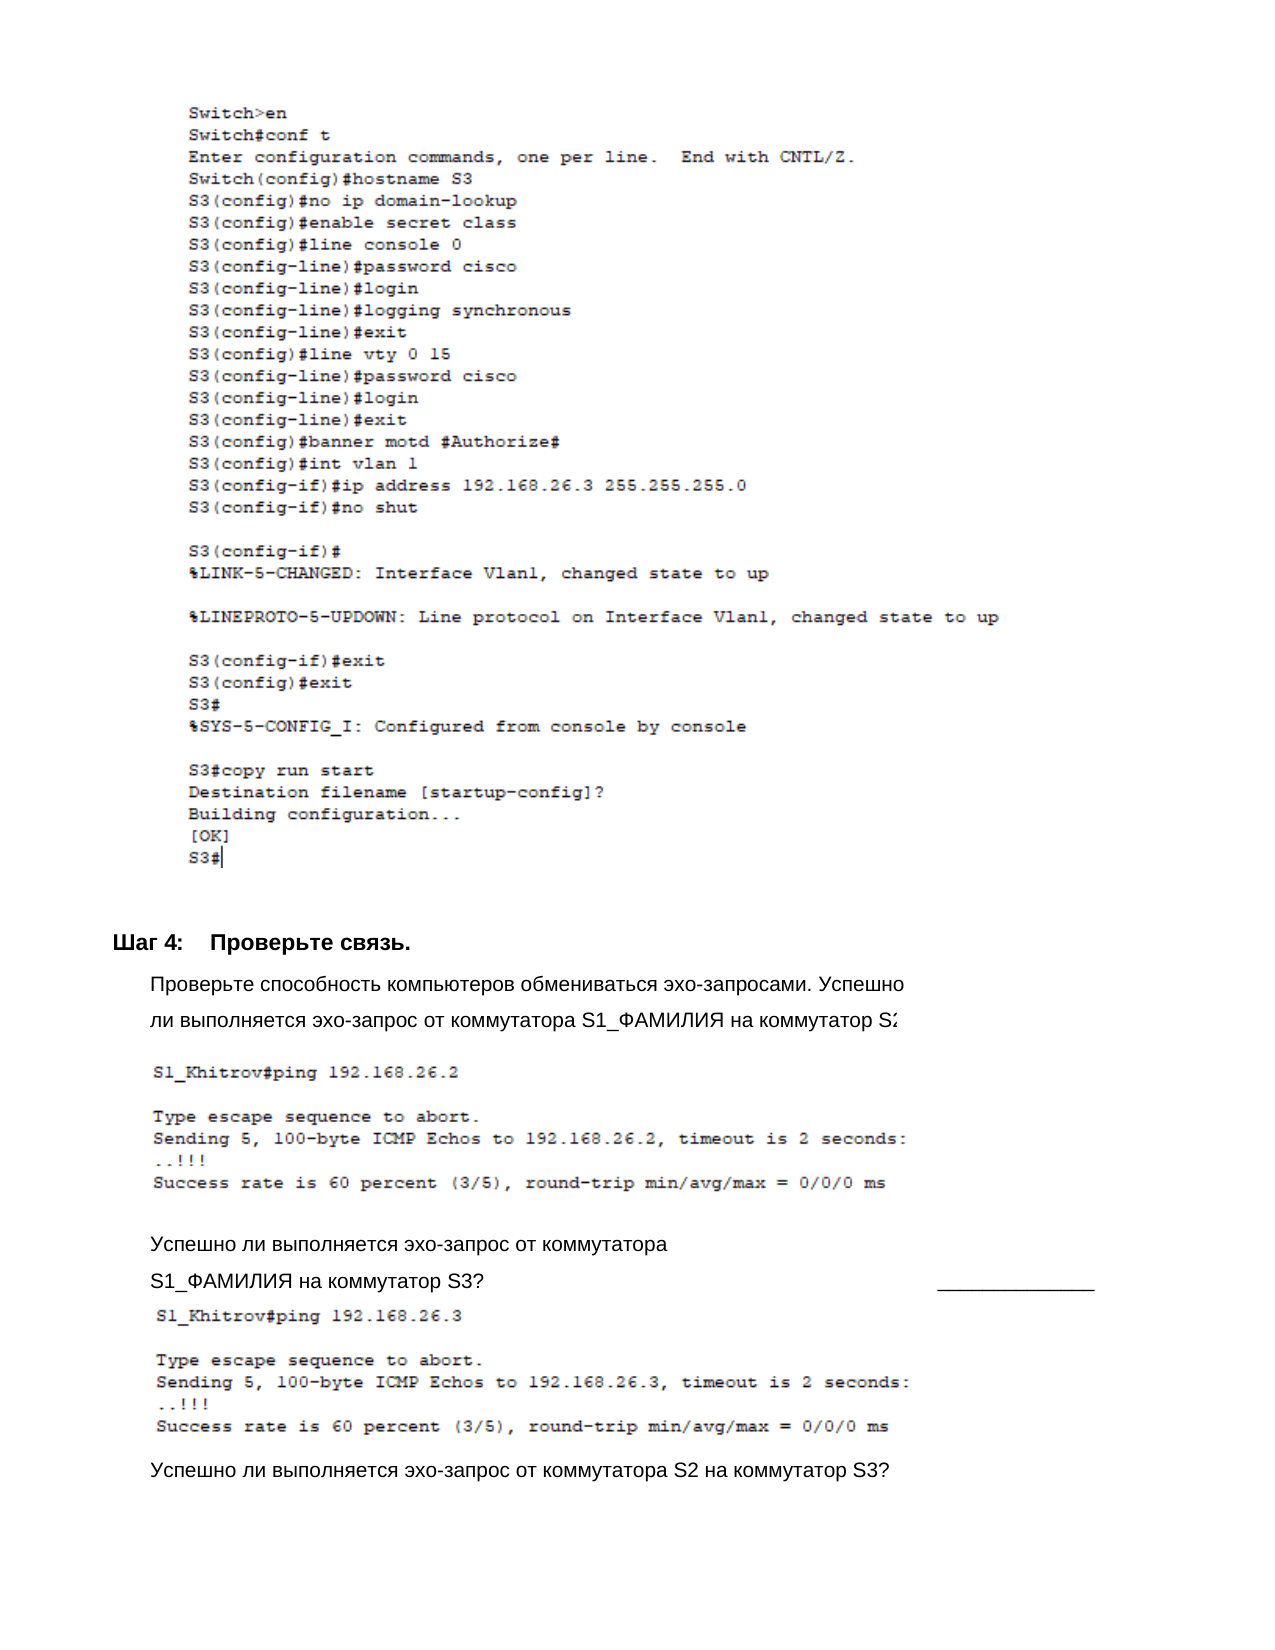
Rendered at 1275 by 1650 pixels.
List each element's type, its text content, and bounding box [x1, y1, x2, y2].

text Проверьте способность компьютеров обмениваться эхо-запросами. Успешно ли выполняется эхо-запрос от коммутатора S1_ФАМИЛИЯ на коммутатор S2? [150, 971, 931, 1031]
picture [150, 1304, 935, 1446]
picture [187, 106, 1007, 868]
text Успешно ли выполняется эхо-запрос от коммутатора [150, 1232, 931, 1256]
text S1_ФАМИЛИЯ на коммутатор S3? [150, 1268, 931, 1292]
text Шаг 4: Проверьте связь. [112, 929, 1217, 955]
text Успешно ли выполняется эхо-запрос от коммутатора S2 на коммутатор S3? [150, 1457, 931, 1481]
picture [150, 1060, 935, 1204]
